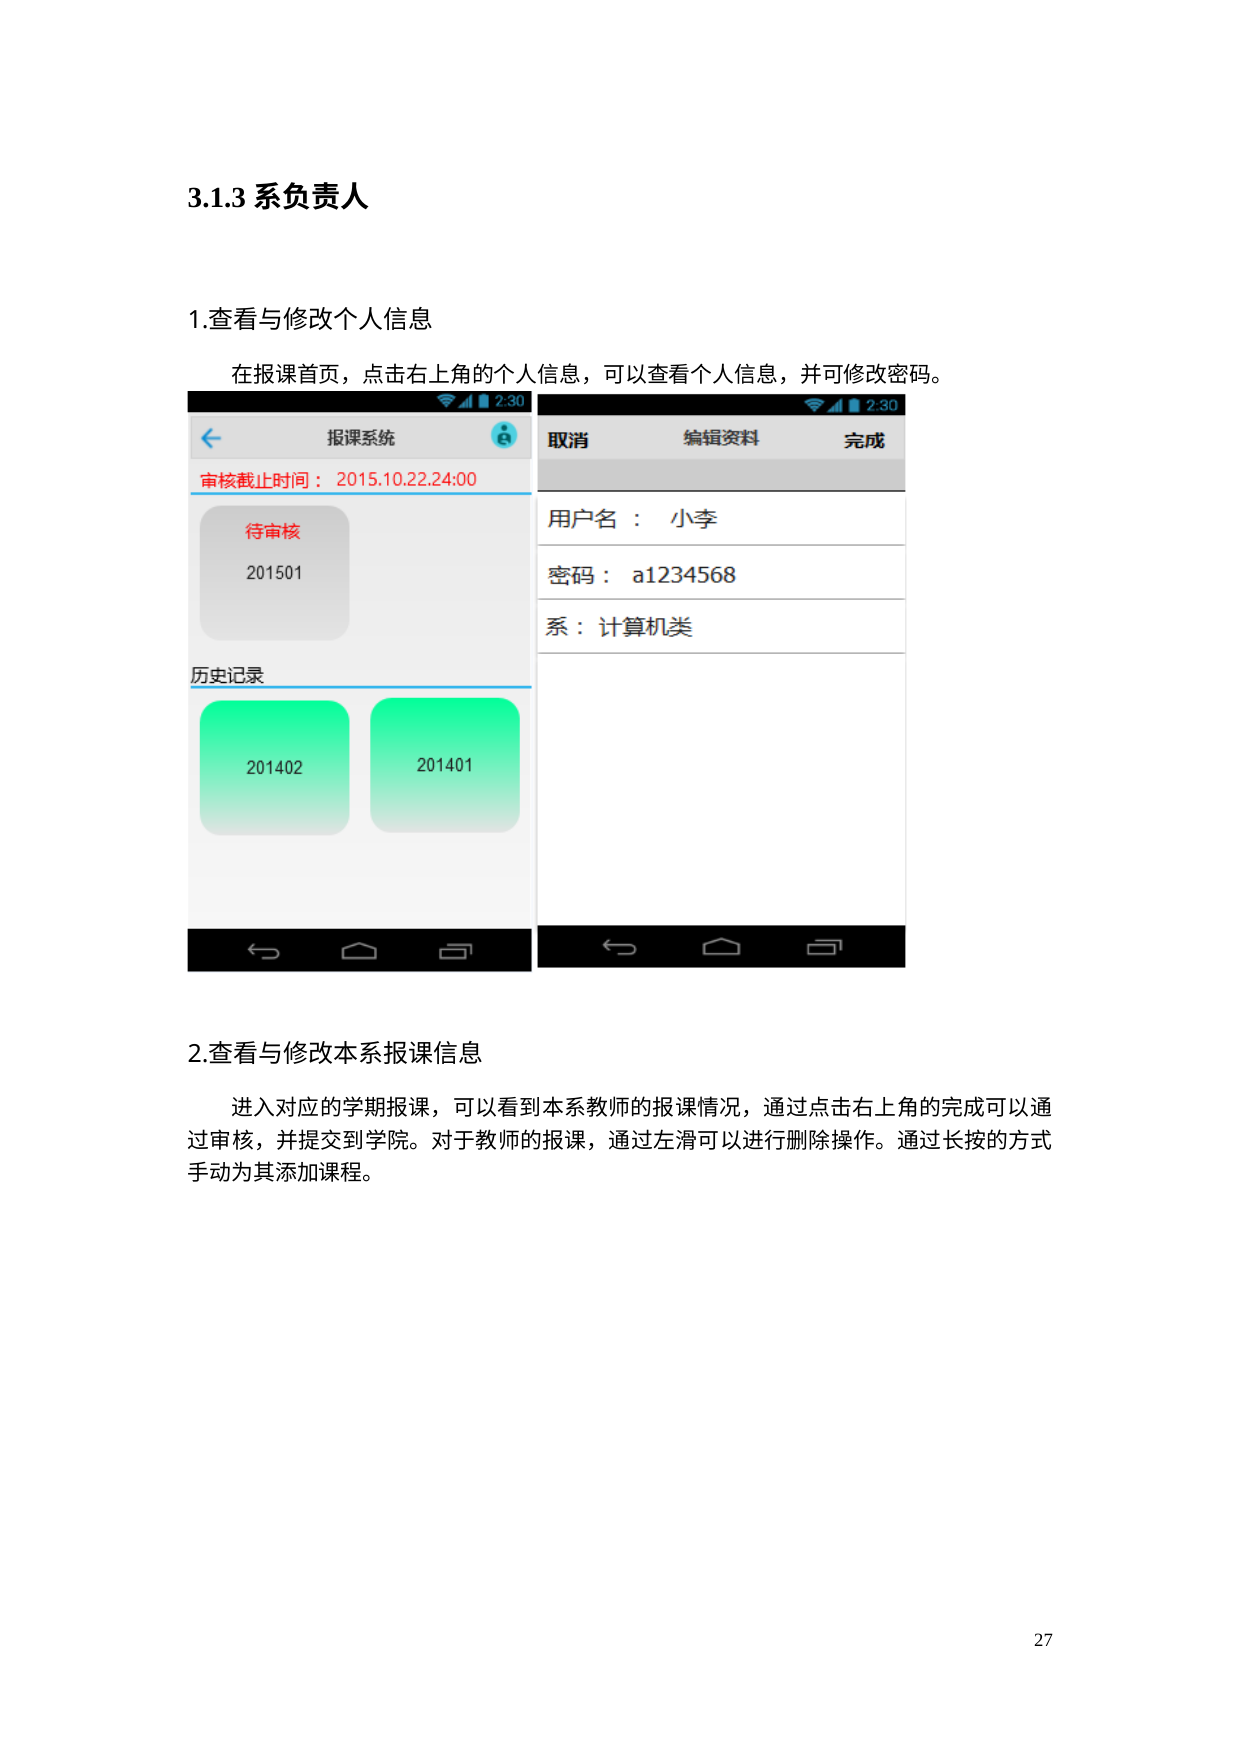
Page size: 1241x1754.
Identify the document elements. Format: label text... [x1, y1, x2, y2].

text 进入对应的学期报课，可以看到本系教师的报课情况，通过点击右上角的完成可以通过审核，并提交到学院。对于教师的报课，通过左滑可以进行删除操作。通过长按的方式，手动为其添加课程。 [187, 1090, 1053, 1187]
picture [187, 389, 907, 973]
subtitle 3.1.3 系负责人 [187, 162, 1053, 227]
subtitle 2.查看与修改本系报课信息 [187, 1019, 1053, 1084]
subtitle 1.查看与修改个人信息 [187, 285, 1053, 350]
text 在报课首页，点击右上角的个人信息，可以查看个人信息，并可修改密码。 [187, 356, 1053, 389]
